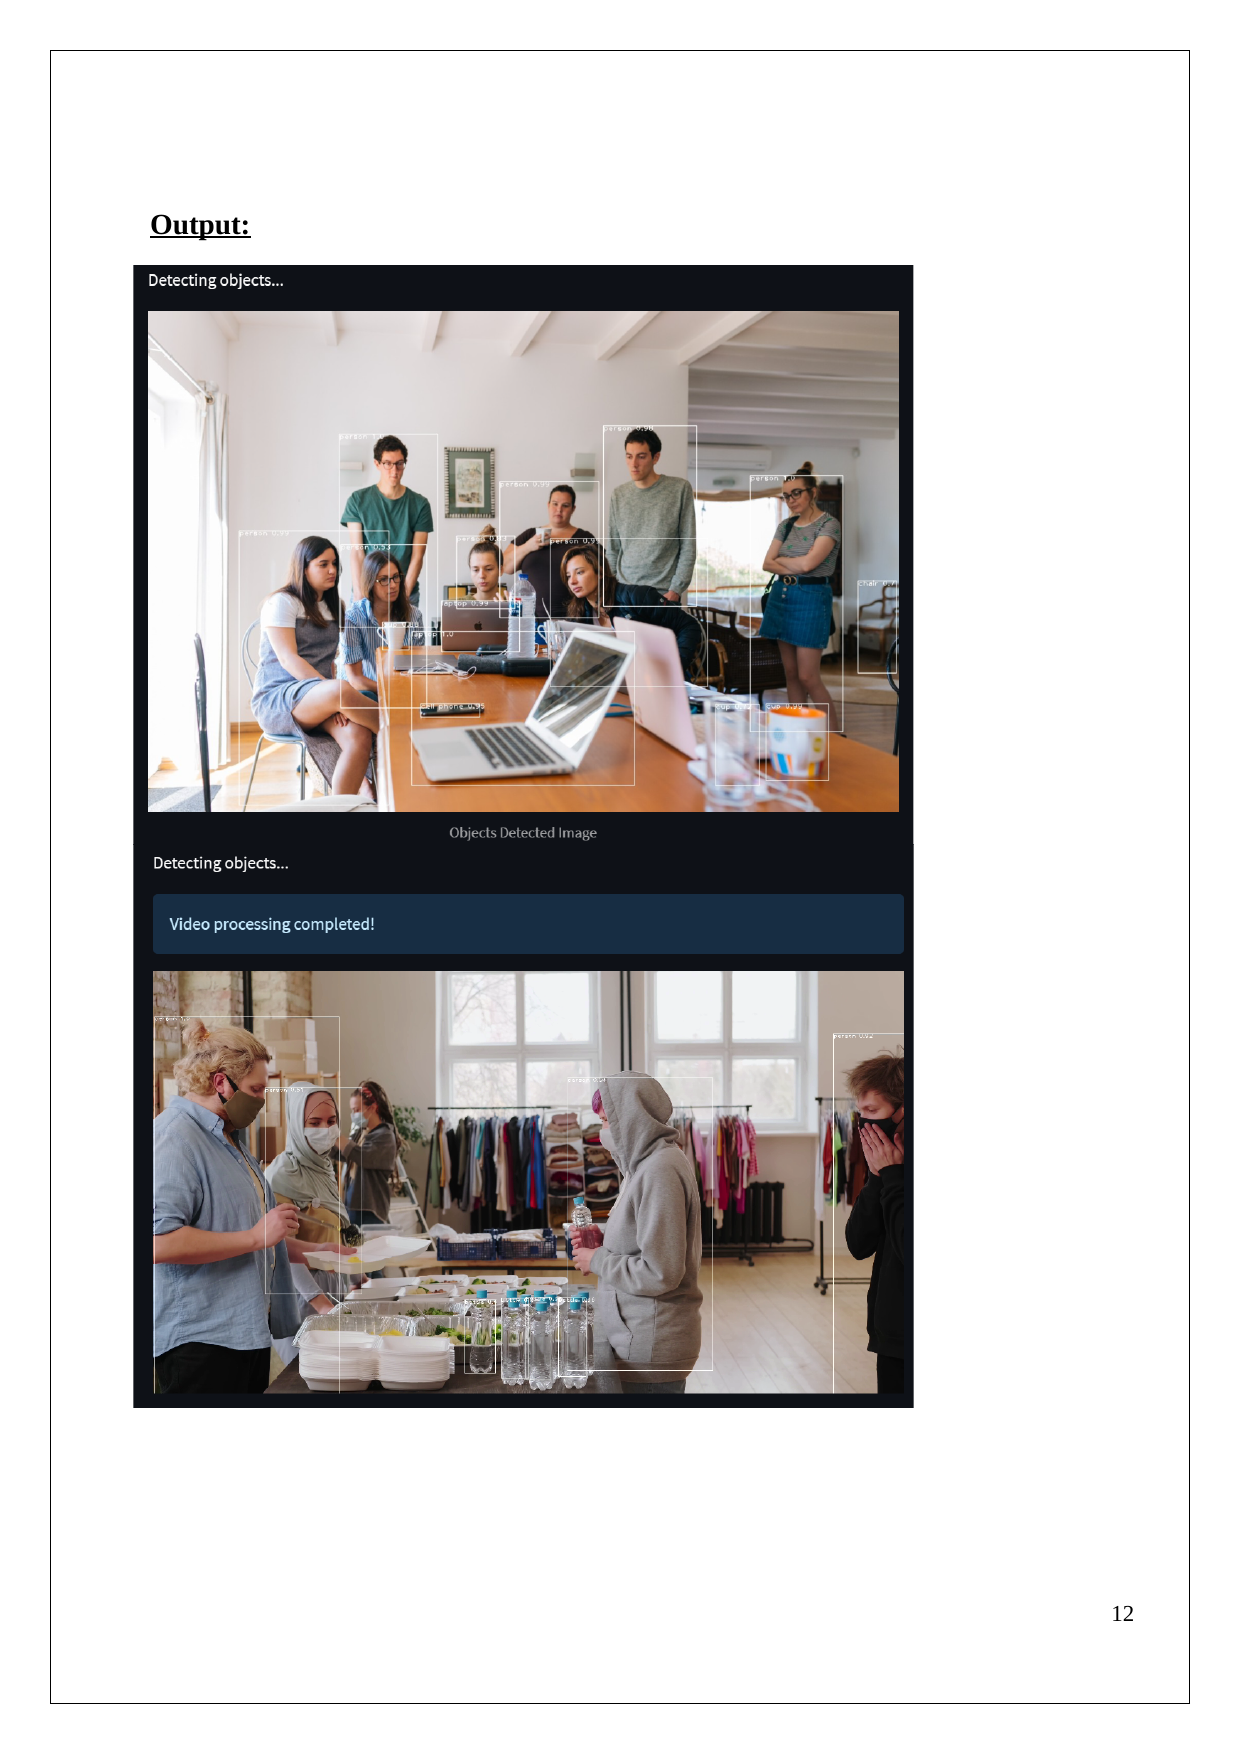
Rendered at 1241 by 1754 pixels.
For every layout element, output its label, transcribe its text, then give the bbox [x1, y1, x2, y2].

text Output: [150, 207, 1134, 240]
picture [133, 265, 914, 1408]
